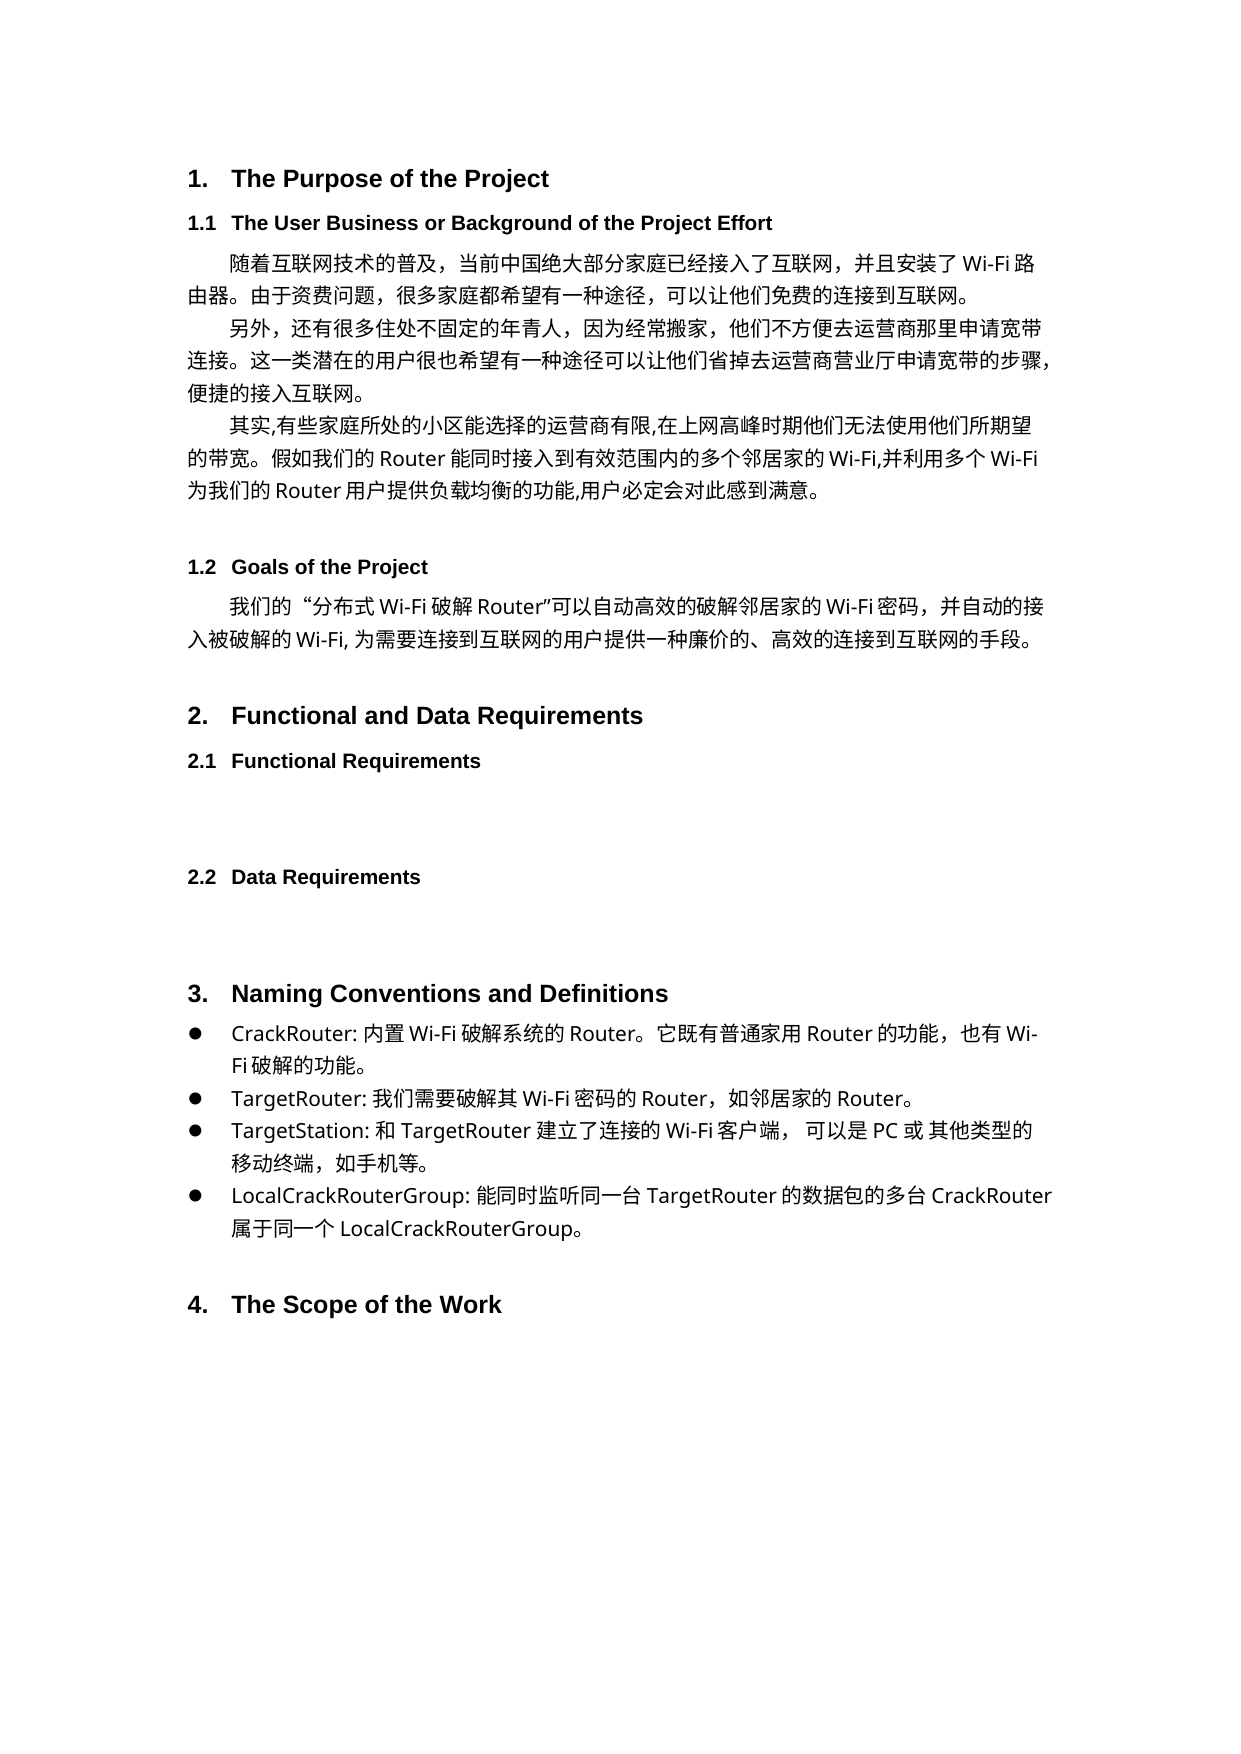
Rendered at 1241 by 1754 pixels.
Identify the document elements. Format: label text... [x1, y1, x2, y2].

subtitle The User Business or Background of the Project Effort [187, 207, 1053, 239]
subtitle The Scope of the Work [187, 1288, 1053, 1321]
subtitle Functional Requirements [187, 744, 1053, 777]
list TargetRouter: 我们需要破解其Wi-Fi密码的Router，如邻居家的Router。 [187, 1081, 1053, 1113]
list 另外，还有很多住处不固定的年青人，因为经常搬家，他们不方便去运营商那里申请宽带连接。这一类潜在的用户很也希望有一种途径可以让他们省掉去运营商营业厅申请宽带的步骤，便捷的接入互联网。 [187, 311, 1053, 408]
subtitle The Purpose of the Project [187, 162, 1053, 194]
subtitle Functional and Data Requirements [187, 699, 1053, 732]
list 我们的“分布式Wi-Fi破解Router”可以自动高效的破解邻居家的Wi-Fi密码，并自动的接入被破解的Wi-Fi, 为需要连接到互联网的用户提供一种廉价的、高效的连接到互联网的手段。 [187, 589, 1053, 654]
subtitle Naming Conventions and Definitions [187, 977, 1053, 1009]
list 其实,有些家庭所处的小区能选择的运营商有限,在上网高峰时期他们无法使用他们所期望的带宽。假如我们的Router能同时接入到有效范围内的多个邻居家的Wi-Fi,并利用多个Wi-Fi为我们的Router用户提供负载均衡的功能,用户必定会对此感到满意。 [187, 408, 1053, 506]
list LocalCrackRouterGroup: 能同时监听同一台TargetRouter的数据包的多台CrackRouter属于同一个LocalCrackRouterGroup。 [187, 1178, 1053, 1243]
list TargetStation: 和 TargetRouter 建立了连接的Wi-Fi客户端， 可以是PC 或 其他类型的移动终端，如手机等。 [187, 1113, 1053, 1178]
list CrackRouter: 内置Wi-Fi破解系统的Router。它既有普通家用Router的功能，也有Wi-Fi破解的功能。 [187, 1016, 1053, 1081]
list 随着互联网技术的普及，当前中国绝大部分家庭已经接入了互联网，并且安装了Wi-Fi路由器。由于资费问题，很多家庭都希望有一种途径，可以让他们免费的连接到互联网。 [187, 246, 1053, 311]
subtitle Goals of the Project [187, 551, 1053, 583]
subtitle Data Requirements [187, 861, 1053, 893]
